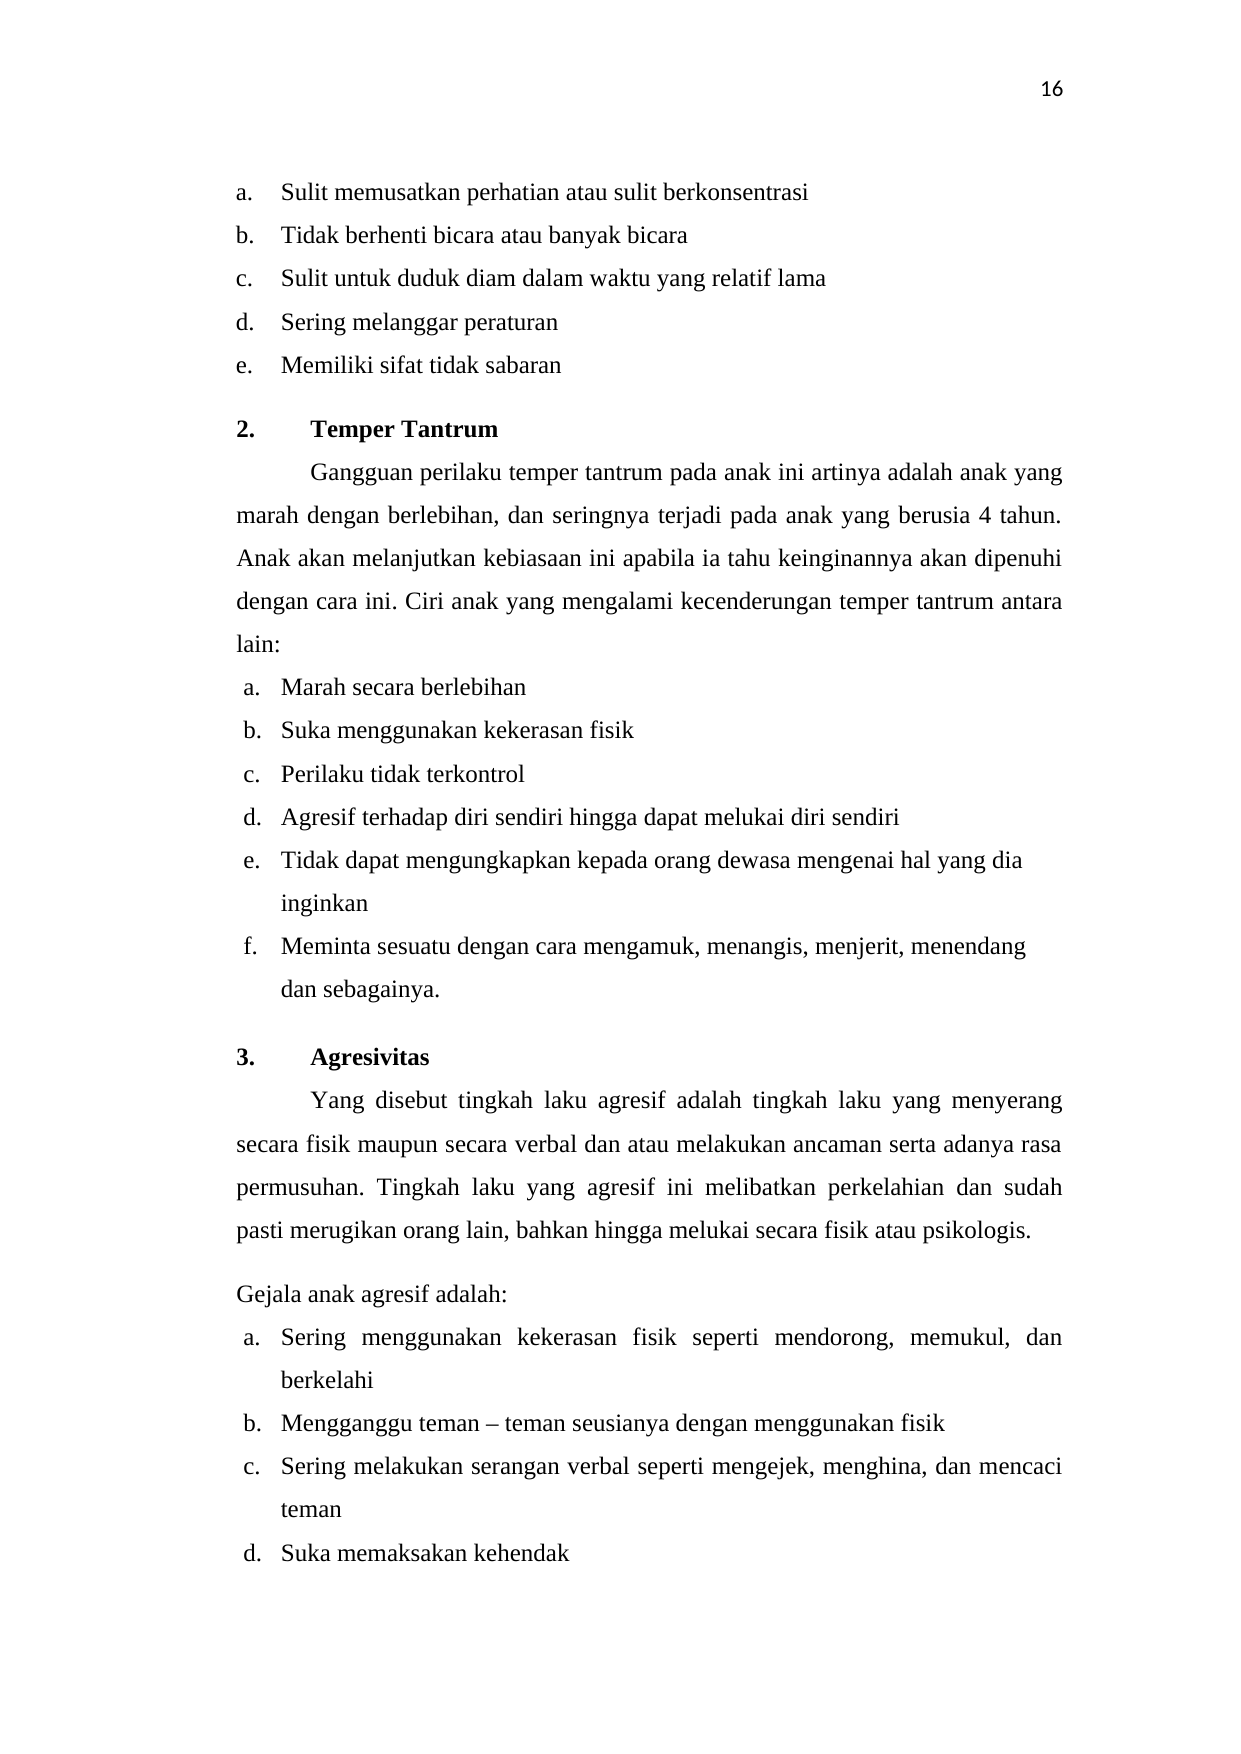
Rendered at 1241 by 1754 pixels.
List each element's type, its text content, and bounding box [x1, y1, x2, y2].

text Gejala anak agresif adalah: [236, 1279, 1063, 1308]
list Agresif terhadap diri sendiri hingga dapat melukai diri sendiri [243, 802, 1063, 831]
text Gangguan perilaku temper tantrum pada anak ini artinya adalah anak yang marah dengan berlebihan, dan seringnya terjadi pada anak yang berusia 4 tahun. Anak akan melanjutkan kebiasaan ini apabila ia tahu keinginannya akan dipenuhi dengan cara ini. Ciri anak yang mengalami kecenderungan temper tantrum antara lain: [236, 457, 1063, 658]
text Yang disebut tingkah laku agresif adalah tingkah laku yang menyerang secara fisik maupun secara verbal dan atau melakukan ancaman serta adanya rasa permusuhan. Tingkah laku yang agresif ini melibatkan perkelahian dan sudah pasti merugikan orang lain, bahkan hingga melukai secara fisik atau psikologis. [236, 1086, 1063, 1244]
list Temper Tantrum [236, 414, 1063, 442]
list Meminta sesuatu dengan cara mengamuk, menangis, menjerit, menendang dan sebagainya. [243, 931, 1063, 1003]
list Mengganggu teman – teman seusianya dengan menggunakan fisik [243, 1408, 1063, 1437]
list Tidak berhenti bicara atau banyak bicara [236, 220, 1063, 249]
list Suka menggunakan kekerasan fisik [243, 716, 1063, 744]
list Sulit untuk duduk diam dalam waktu yang relatif lama [236, 263, 1063, 292]
list Perilaku tidak terkontrol [243, 759, 1063, 787]
list Tidak dapat mengungkapkan kepada orang dewasa mengenai hal yang dia inginkan [243, 845, 1063, 917]
list Memiliki sifat tidak sabaran [236, 350, 1063, 378]
list Sulit memusatkan perhatian atau sulit berkonsentrasi [236, 177, 1063, 206]
list Suka memaksakan kehendak [243, 1538, 1063, 1566]
list Marah secara berlebihan [243, 672, 1063, 701]
list Sering melakukan serangan verbal seperti mengejek, menghina, dan mencaci teman [243, 1451, 1063, 1523]
list Sering menggunakan kekerasan fisik seperti mendorong, memukul, dan berkelahi [243, 1322, 1063, 1394]
list Agresivitas [236, 1042, 1063, 1071]
list Sering melanggar peraturan [236, 307, 1063, 335]
